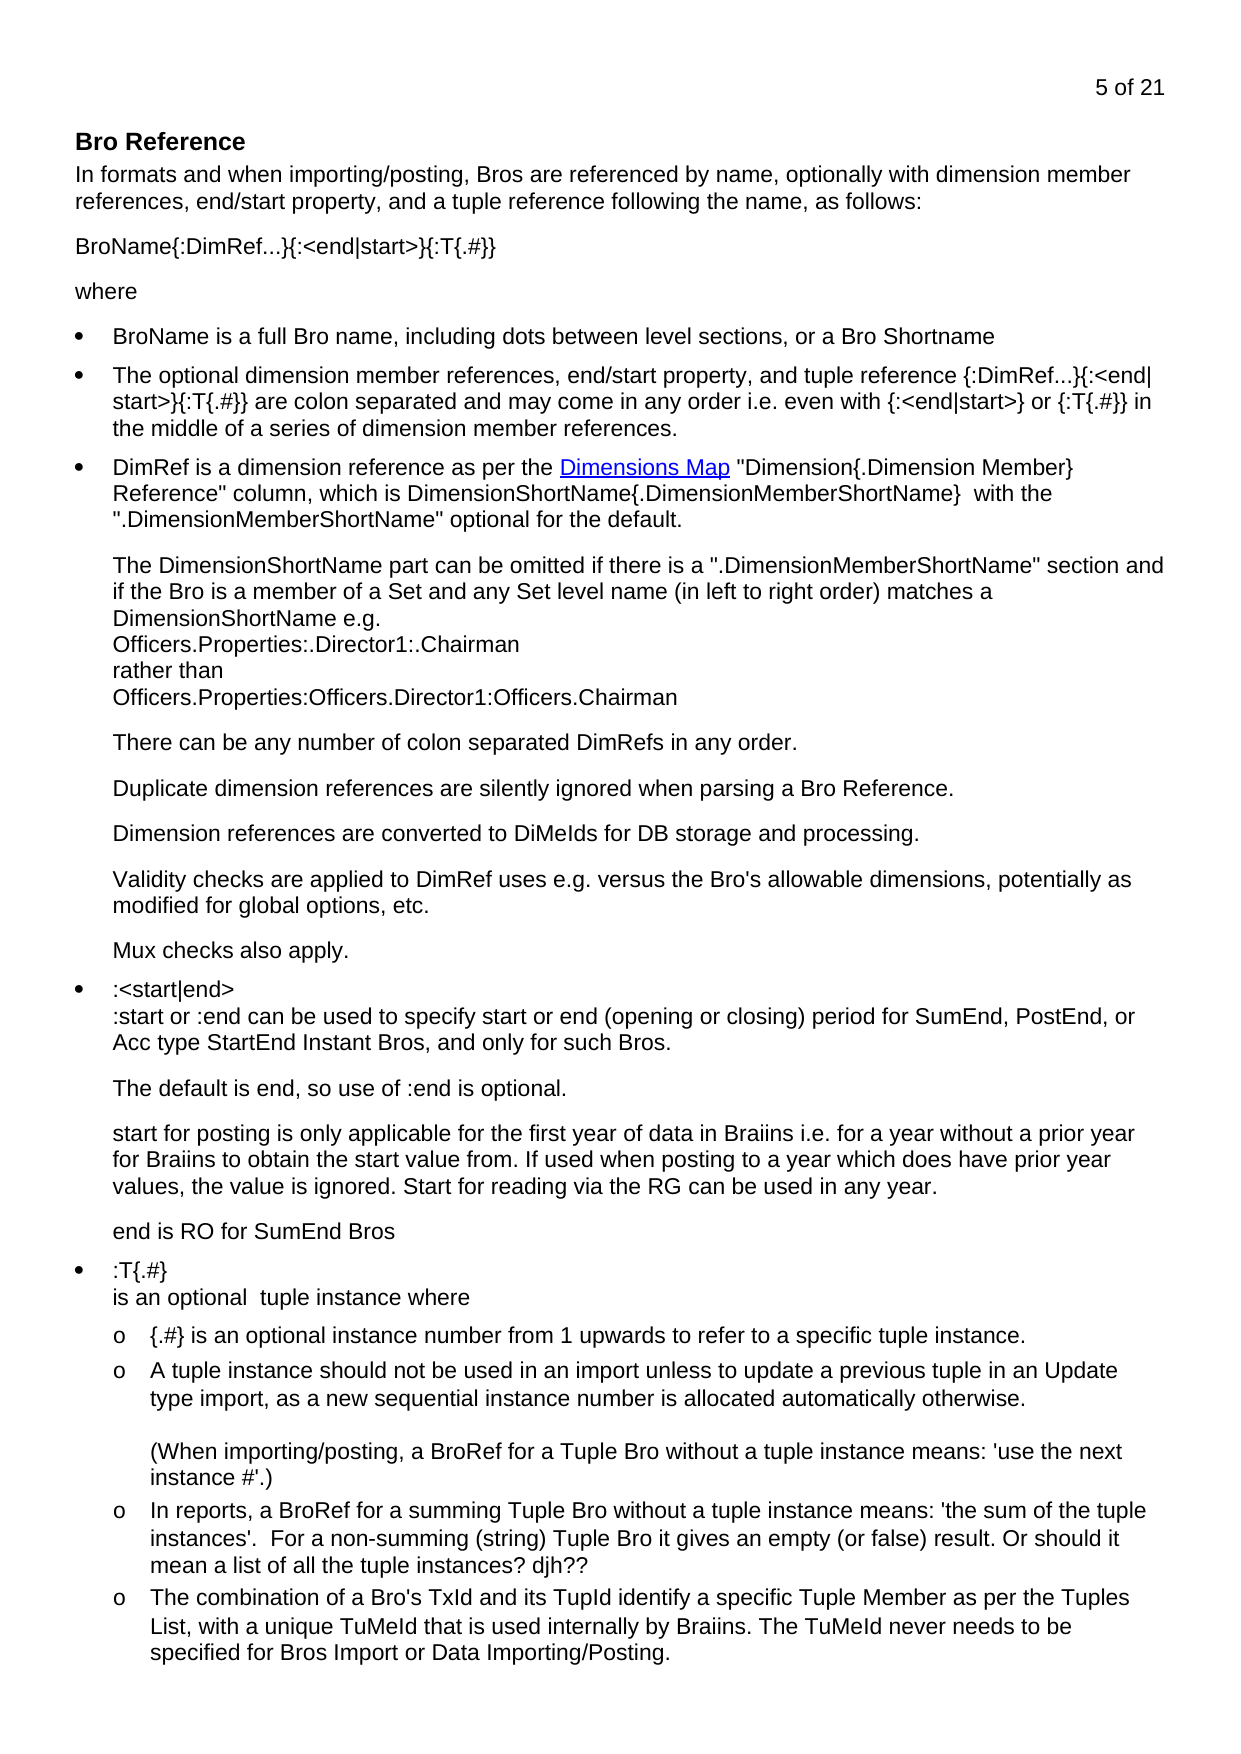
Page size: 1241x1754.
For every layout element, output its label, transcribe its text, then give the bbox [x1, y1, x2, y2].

text In formats and when importing/posting, Bros are referenced by name, optionally with dimension member references, end/start property, and a tuple reference following the name, as follows: [75, 161, 1165, 214]
list The combination of a Bro's TxId and its TupId identify a specific Tuple Member as per the Tuples List, with a unique TuMeId that is used internally by Braiins. The TuMeId never needs to be specified for Bros Import or Data Importing/Posting. [112, 1584, 1165, 1665]
list A tuple instance should not be used in an import unless to update a previous tuple in an Update type import, as a new sequential instance number is allocated automatically otherwise. (When importing/posting, a BroRef for a Tuple Bro without a tuple instance means: 'use the next instance #'.) [112, 1357, 1165, 1491]
list BroName is a full Bro name, including dots between level sections, or a Bro Shortname [75, 323, 1165, 349]
list :T{.#} is an optional tuple instance where [75, 1257, 1165, 1310]
list In reports, a BroRef for a summing Tuple Bro without a tuple instance means: 'the sum of the tuple instances'. For a non-summing (string) Tuple Bro it gives an empty (or false) result. Or should it mean a list of all the tuple instances? djh?? [112, 1497, 1165, 1578]
list DimRef is a dimension reference as per the Dimensions Map "Dimension{.Dimension Member} Reference" column, which is DimensionShortName{.DimensionMemberShortName} with the ".DimensionMemberShortName" optional for the default. The DimensionShortName part can be omitted if there is a ".DimensionMemberShortName" section and if the Bro is a member of a Set and any Set level name (in left to right order) matches a DimensionShortName e.g. Officers.Properties:.Director1:.Chairman rather than Officers.Properties:Officers.Director1:Officers.Chairman There can be any number of colon separated DimRefs in any order. Duplicate dimension references are silently ignored when parsing a Bro Reference. Dimension references are converted to DiMeIds for DB storage and processing. Validity checks are applied to DimRef uses e.g. versus the Bro's allowable dimensions, potentially as modified for global options, etc. Mux checks also apply. [75, 453, 1165, 964]
subtitle Bro Reference [75, 126, 1165, 155]
text BroName{:DimRef...}{:<end|start>}{:T{.#}} [75, 233, 1165, 259]
text where [75, 278, 1165, 304]
list {.#} is an optional instance number from 1 upwards to refer to a specific tuple instance. [112, 1322, 1165, 1351]
list :<start|end> :start or :end can be used to specify start or end (opening or closing) period for SumEnd, PostEnd, or Acc type StartEnd Instant Bros, and only for such Bros. The default is end, so use of :end is optional. start for posting is only applicable for the first year of data in Braiins i.e. for a year without a prior year for Braiins to obtain the start value from. If used when posting to a year which does have prior year values, the value is ignored. Start for reading via the RG can be used in any year. end is RO for SumEnd Bros [75, 976, 1165, 1245]
list The optional dimension member references, end/start property, and tuple reference {:DimRef...}{:<end|start>}{:T{.#}} are colon separated and may come in any order i.e. even with {:<end|start>} or {:T{.#}} in the middle of a series of dimension member references. [75, 362, 1165, 441]
